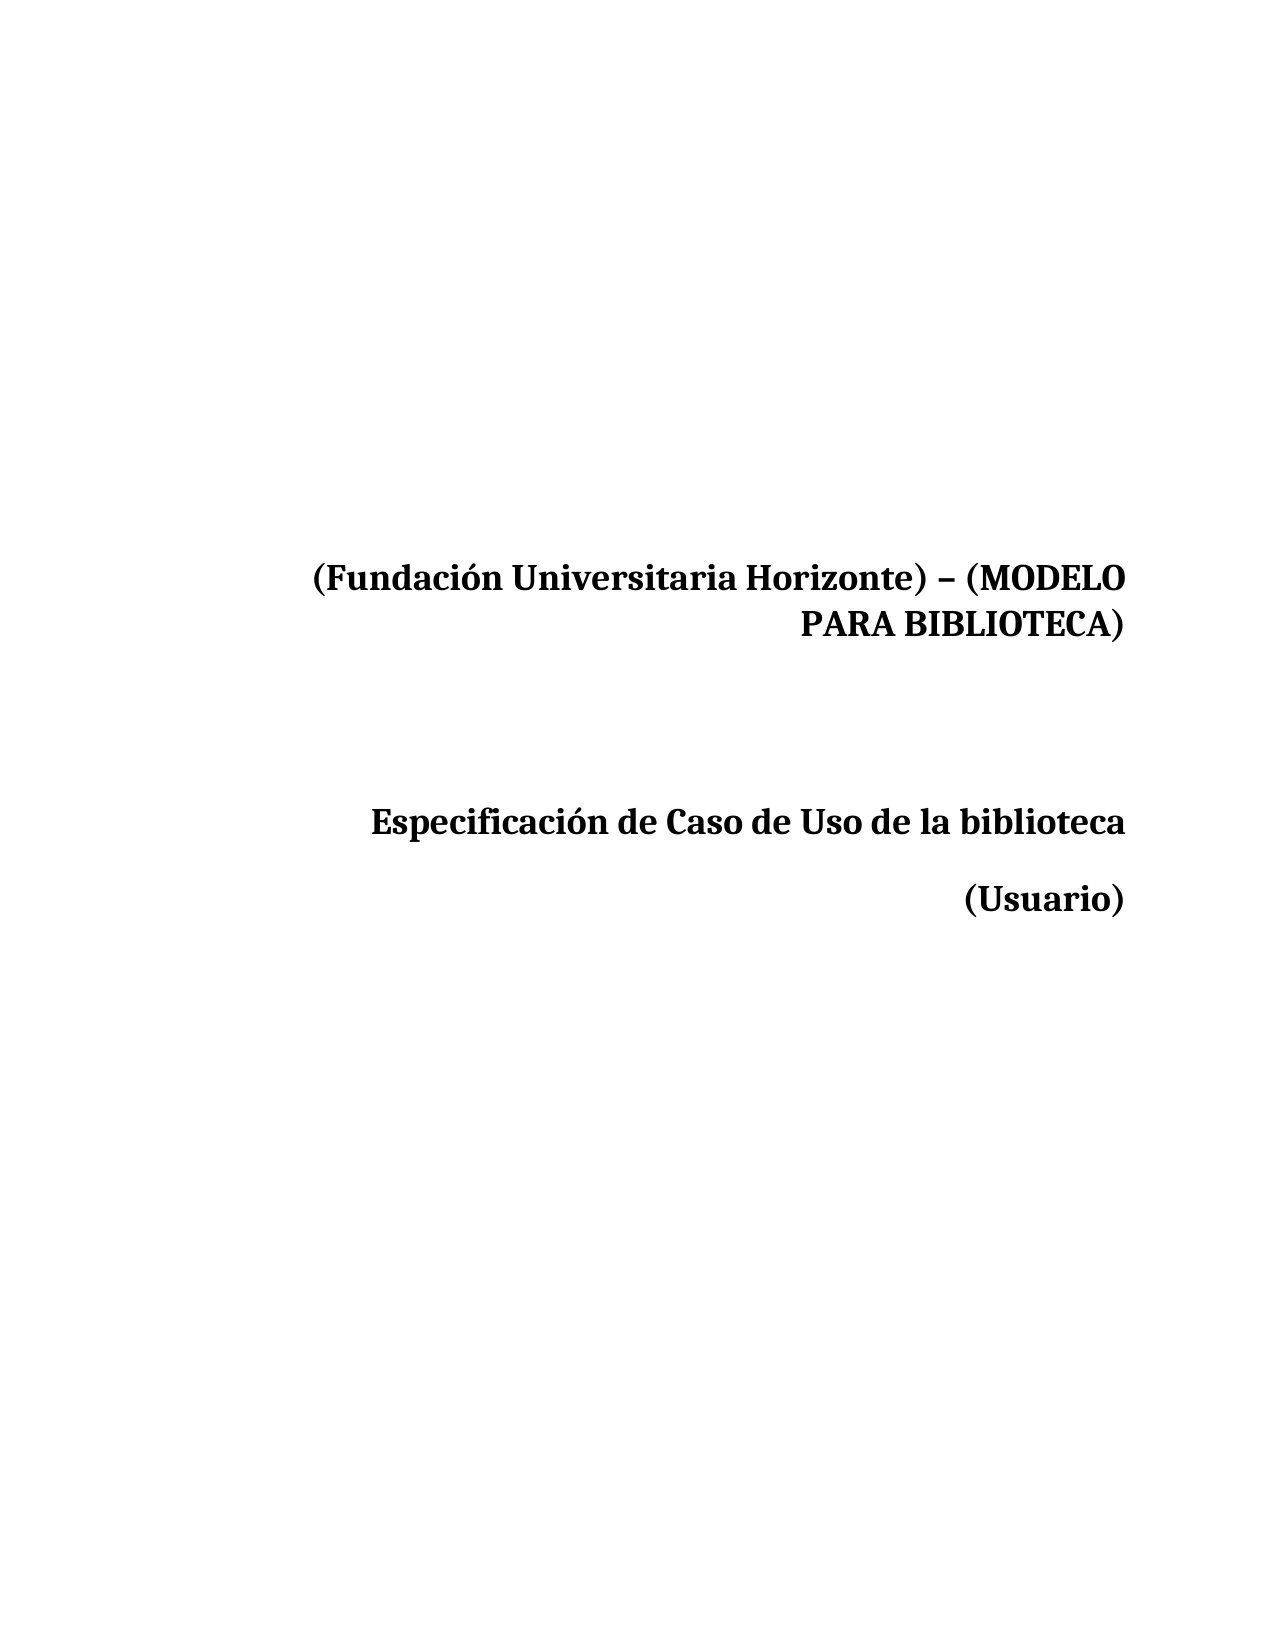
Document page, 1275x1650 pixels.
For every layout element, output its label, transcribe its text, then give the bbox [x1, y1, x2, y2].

text Especificación de Caso de Uso de la biblioteca [133, 801, 1126, 844]
text (Fundación Universitaria Horizonte) – (MODELO [133, 556, 1126, 599]
text PARA BIBLIOTECA) [133, 603, 1126, 646]
text (Usuario) [133, 877, 1126, 921]
